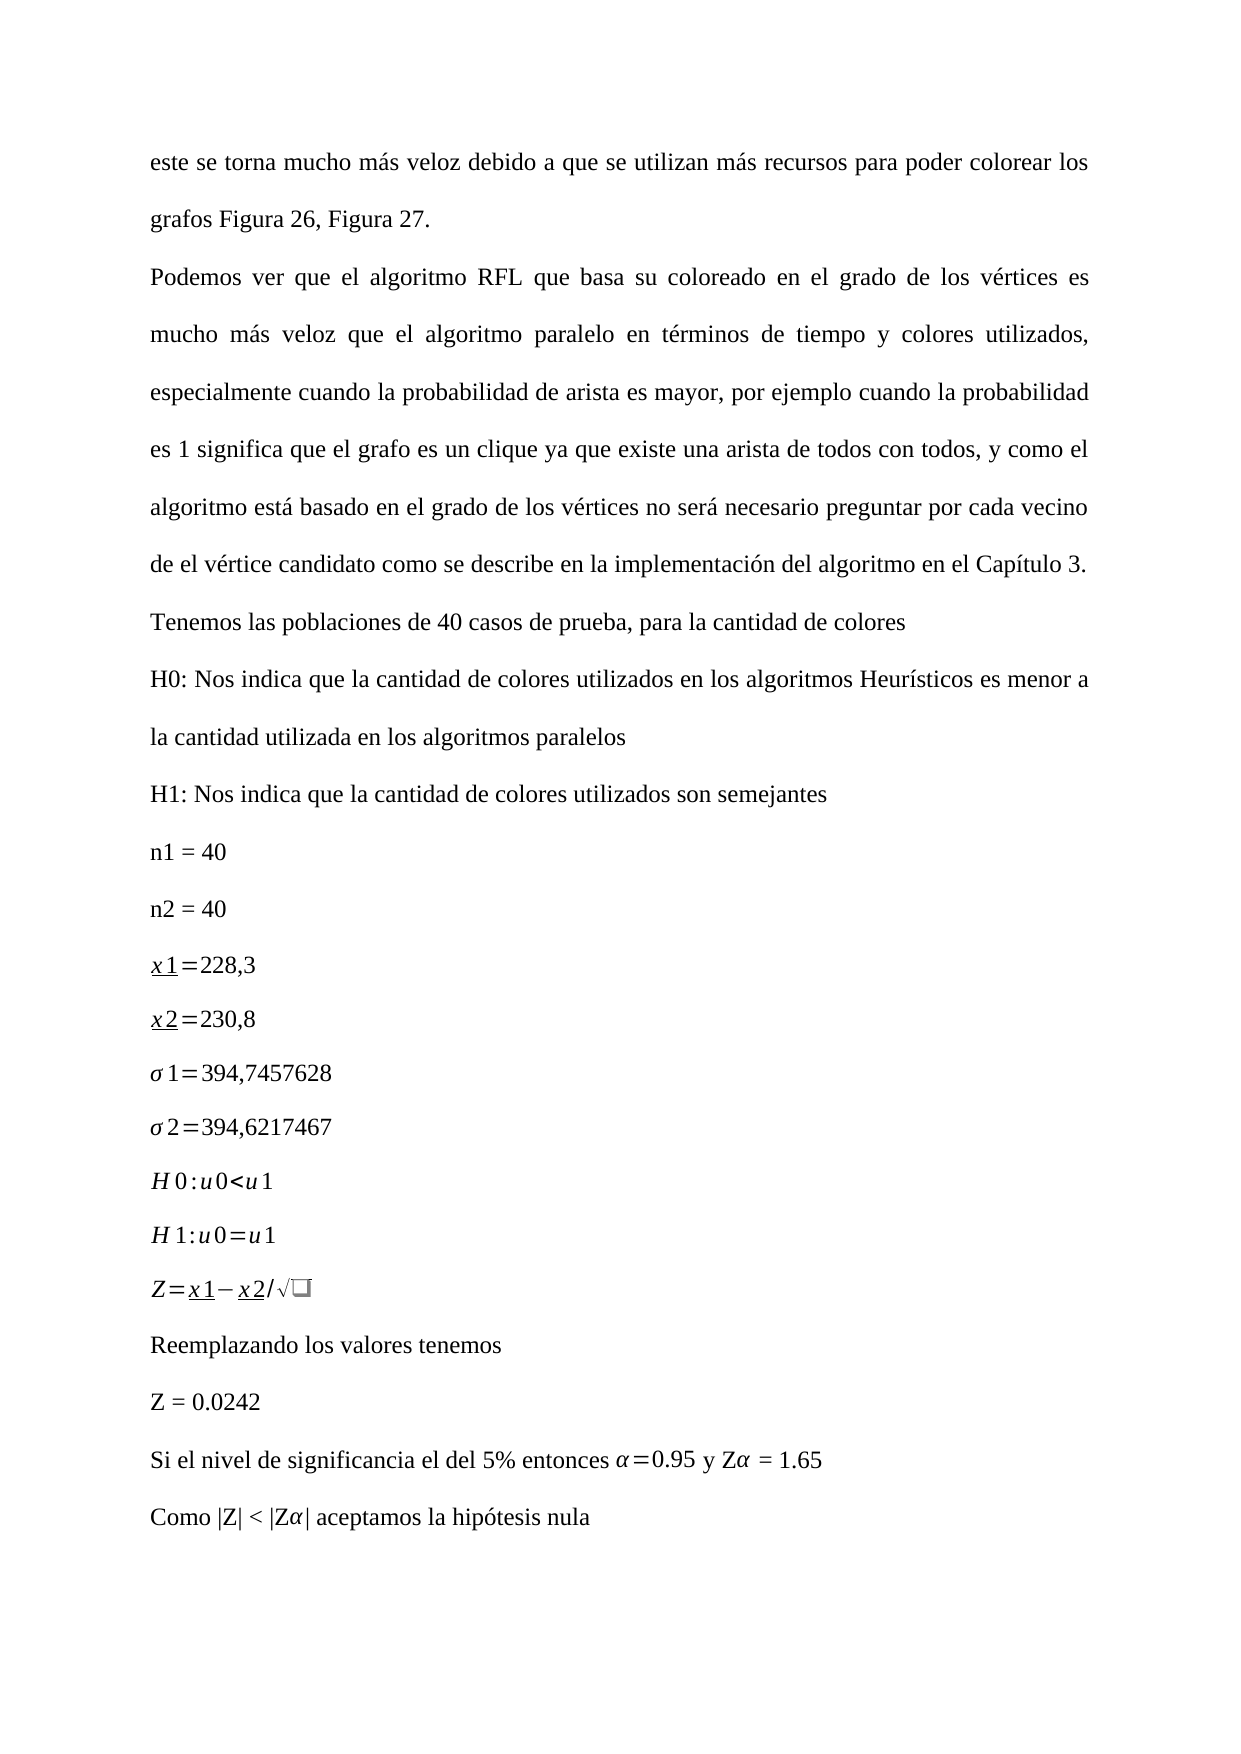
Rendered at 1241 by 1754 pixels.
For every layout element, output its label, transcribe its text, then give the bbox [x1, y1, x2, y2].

text Tenemos las poblaciones de 40 casos de prueba, para la cantidad de colores [150, 607, 1090, 636]
text H1: Nos indica que la cantidad de colores utilizados son semejantes [150, 779, 1090, 808]
text Podemos ver que el algoritmo RFL que basa su coloreado en el grado de los vértices es mucho más veloz que el algoritmo paralelo en términos de tiempo y colores utilizados, especialmente cuando la probabilidad de arista es mayor, por ejemplo cuando la probabilidad es 1 significa que el grafo es un clique ya que existe una arista de todos con todos, y como el algoritmo está basado en el grado de los vértices no será necesario preguntar por cada vecino de el vértice candidato como se describe en la implementación del algoritmo en el Capítulo 3. [150, 262, 1090, 578]
text n2 = 40 [150, 894, 1090, 923]
text n1 = 40 [150, 837, 1090, 866]
text H0: Nos indica que la cantidad de colores utilizados en los algoritmos Heurísticos es menor a la cantidad utilizada en los algoritmos paralelos [150, 664, 1090, 751]
text Si el nivel de significancia el del 5% entonces y Z = 1.65 [150, 1445, 1090, 1473]
text Como |Z| < |Z| aceptamos la hipótesis nula [150, 1502, 1090, 1531]
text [150, 147, 1090, 233]
text Z = 0.0242 [150, 1387, 1090, 1416]
text Reemplazando los valores tenemos [150, 1330, 1090, 1358]
